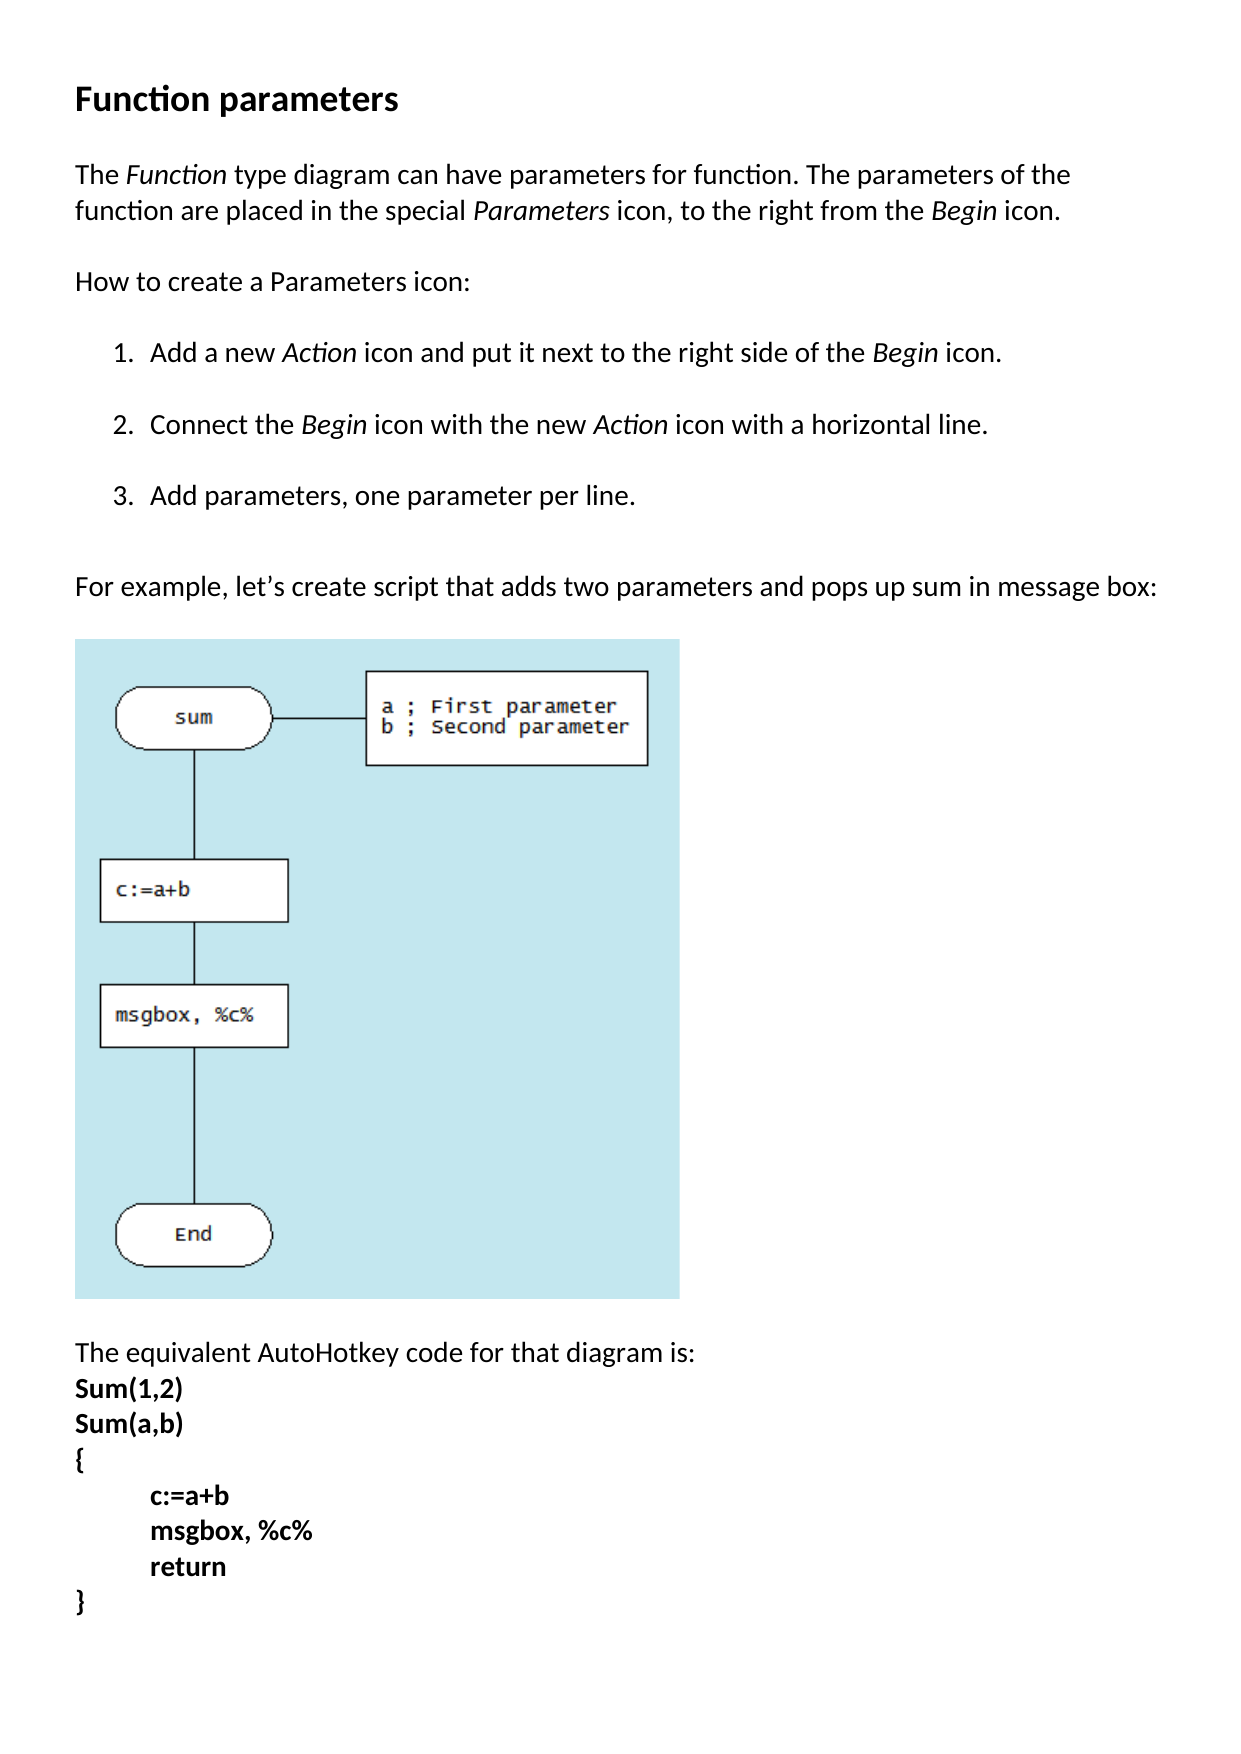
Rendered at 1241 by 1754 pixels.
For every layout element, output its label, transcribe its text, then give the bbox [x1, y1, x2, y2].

text } [75, 1583, 1165, 1619]
text msgbox, %c% [150, 1512, 1165, 1548]
text The Function type diagram can have parameters for function. The parameters of the function are placed in the special Parameters icon, to the right from the Begin icon. [75, 156, 1165, 228]
text How to create a Parameters icon: [75, 263, 1165, 299]
text Function parameters [75, 75, 1165, 121]
list Connect the Begin icon with the new Action icon with a horizontal line. [112, 406, 1165, 441]
picture [75, 639, 680, 1299]
list Add parameters, one parameter per line. [112, 477, 1165, 513]
text Sum(1,2) [75, 1370, 1165, 1405]
text { [75, 1441, 1165, 1477]
text c:=a+b [150, 1477, 1165, 1512]
text return [75, 1548, 1165, 1583]
text For example, let’s create script that adds two parameters and pops up sum in message box: [75, 568, 1165, 603]
list Add a new Action icon and put it next to the right side of the Begin icon. [112, 334, 1165, 370]
text Sum(a,b) [75, 1405, 1165, 1441]
text The equivalent AutoHotkey code for that diagram is: [75, 1334, 1165, 1370]
